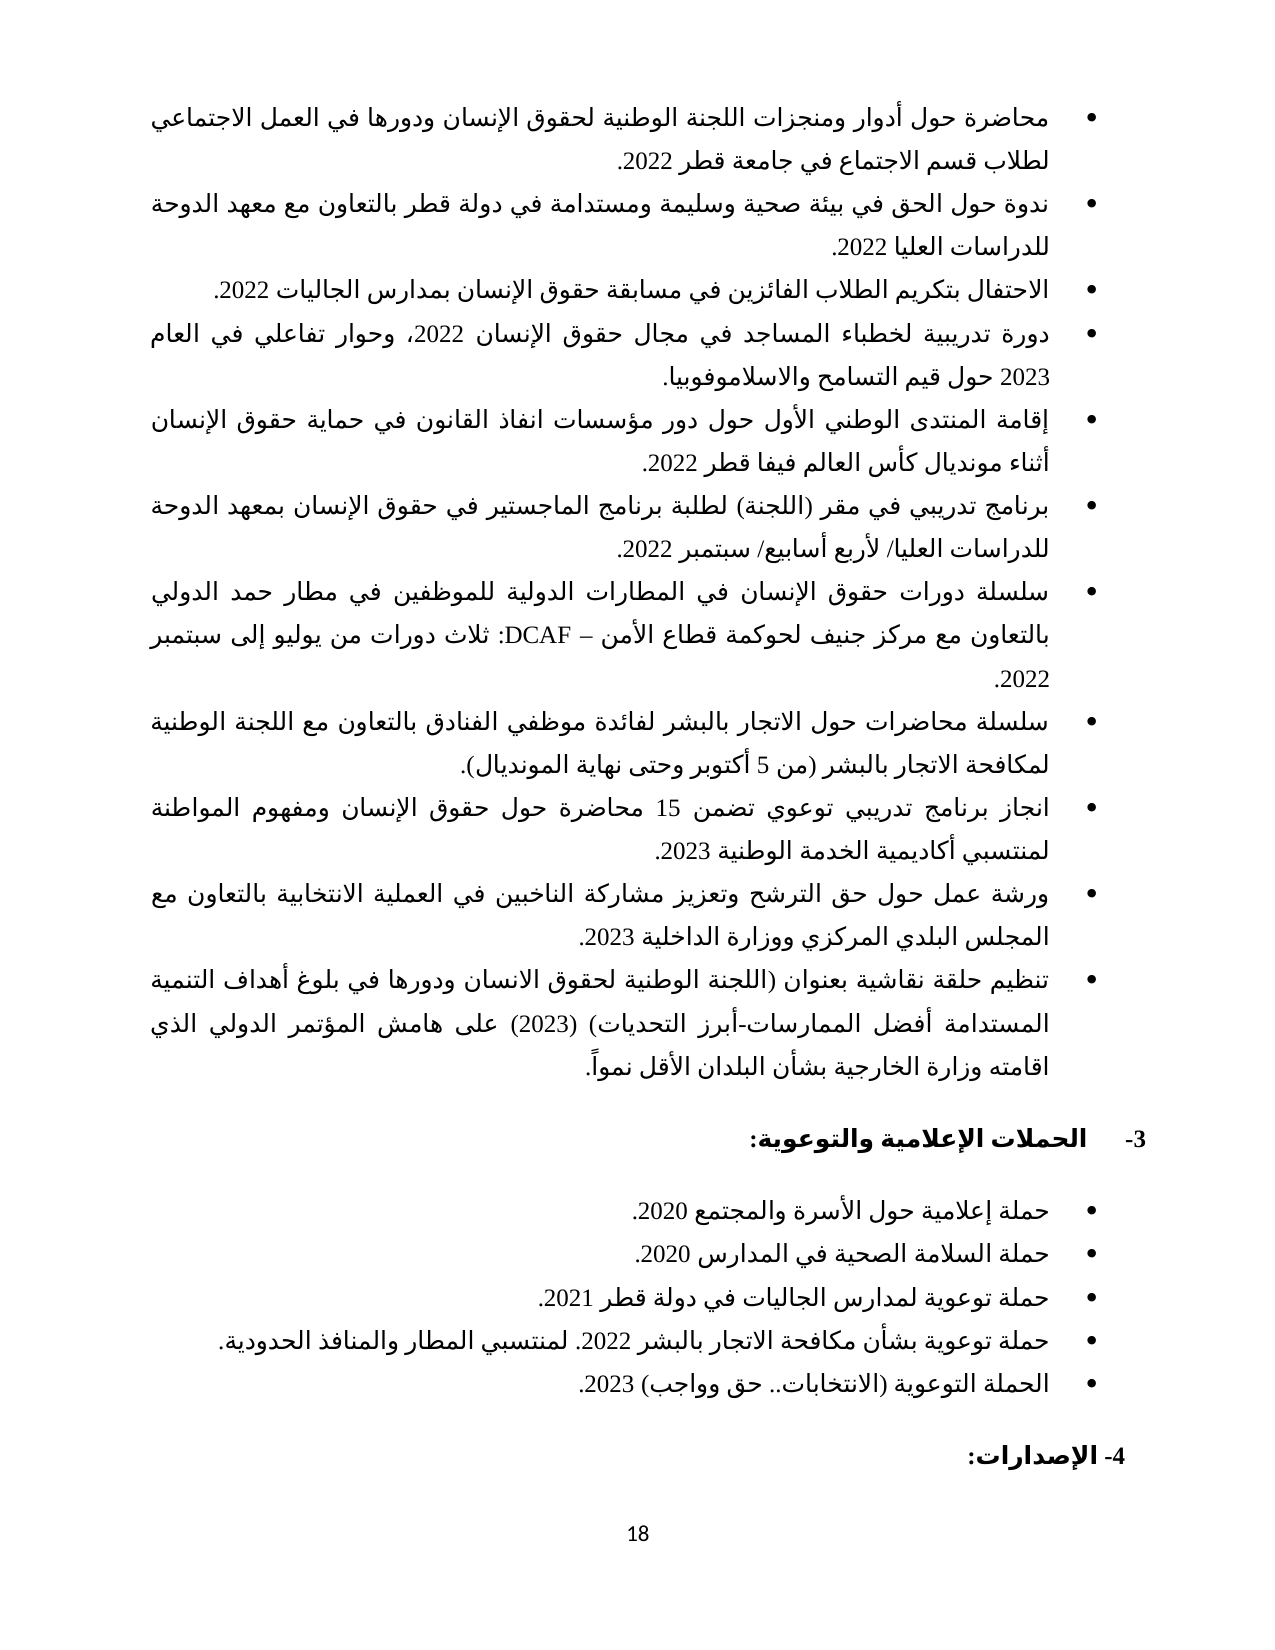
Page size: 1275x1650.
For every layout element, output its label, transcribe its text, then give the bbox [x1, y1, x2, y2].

list إقامة المنتدى الوطني الأول حول دور مؤسسات انفاذ القانون في حماية حقوق الإنسان أثناء مونديال كأس العالم فيفا قطر 2022. [150, 405, 1087, 477]
list سلسلة محاضرات حول الاتجار بالبشر لفائدة موظفي الفنادق بالتعاون مع اللجنة الوطنية لمكافحة الاتجار بالبشر (من 5 أكتوبر وحتى نهاية المونديال). [150, 707, 1087, 779]
text 4- الإصدارات: [150, 1441, 1125, 1470]
list تنظيم حلقة نقاشية بعنوان (اللجنة الوطنية لحقوق الانسان ودورها في بلوغ أهداف التنمية المستدامة أفضل الممارسات-أبرز التحديات) (2023) على هامش المؤتمر الدولي الذي اقامته وزارة الخارجية بشأن البلدان الأقل نمواً. [150, 966, 1087, 1081]
list دورة تدريبية لخطباء المساجد في مجال حقوق الإنسان 2022، وحوار تفاعلي في العام 2023 حول قيم التسامح والاسلاموفوبيا. [150, 319, 1087, 391]
list ورشة عمل حول حق الترشح وتعزيز مشاركة الناخبين في العملية الانتخابية بالتعاون مع المجلس البلدي المركزي ووزارة الداخلية 2023. [150, 879, 1087, 951]
list حملة توعوية بشأن مكافحة الاتجار بالبشر 2022. لمنتسبي المطار والمنافذ الحدودية. [150, 1326, 1087, 1354]
list انجاز برنامج تدريبي توعوي تضمن 15 محاضرة حول حقوق الإنسان ومفهوم المواطنة لمنتسبي أكاديمية الخدمة الوطنية 2023. [150, 793, 1087, 865]
list حملة إعلامية حول الأسرة والمجتمع 2020. [150, 1196, 1087, 1225]
list محاضرة حول أدوار ومنجزات اللجنة الوطنية لحقوق الإنسان ودورها في العمل الاجتماعي لطلاب قسم الاجتماع في جامعة قطر 2022. [150, 103, 1087, 175]
list حملة السلامة الصحية في المدارس 2020. [150, 1239, 1087, 1268]
list الاحتفال بتكريم الطلاب الفائزين في مسابقة حقوق الإنسان بمدارس الجاليات 2022. [150, 276, 1087, 304]
list الحملات الإعلامية والتوعوية: [150, 1124, 1125, 1153]
list ندوة حول الحق في بيئة صحية وسليمة ومستدامة في دولة قطر بالتعاون مع معهد الدوحة للدراسات العليا 2022. [150, 189, 1087, 261]
list حملة توعوية لمدارس الجاليات في دولة قطر 2021. [150, 1283, 1087, 1311]
list سلسلة دورات حقوق الإنسان في المطارات الدولية للموظفين في مطار حمد الدولي بالتعاون مع مركز جنيف لحوكمة قطاع الأمن – DCAF: ثلاث دورات من يوليو إلى سبتمبر 2022. [150, 577, 1087, 692]
list برنامج تدريبي في مقر (اللجنة) لطلبة برنامج الماجستير في حقوق الإنسان بمعهد الدوحة للدراسات العليا/ لأربع أسابيع/ سبتمبر 2022. [150, 491, 1087, 563]
list الحملة التوعوية (الانتخابات.. حق وواجب) 2023. [150, 1369, 1087, 1398]
